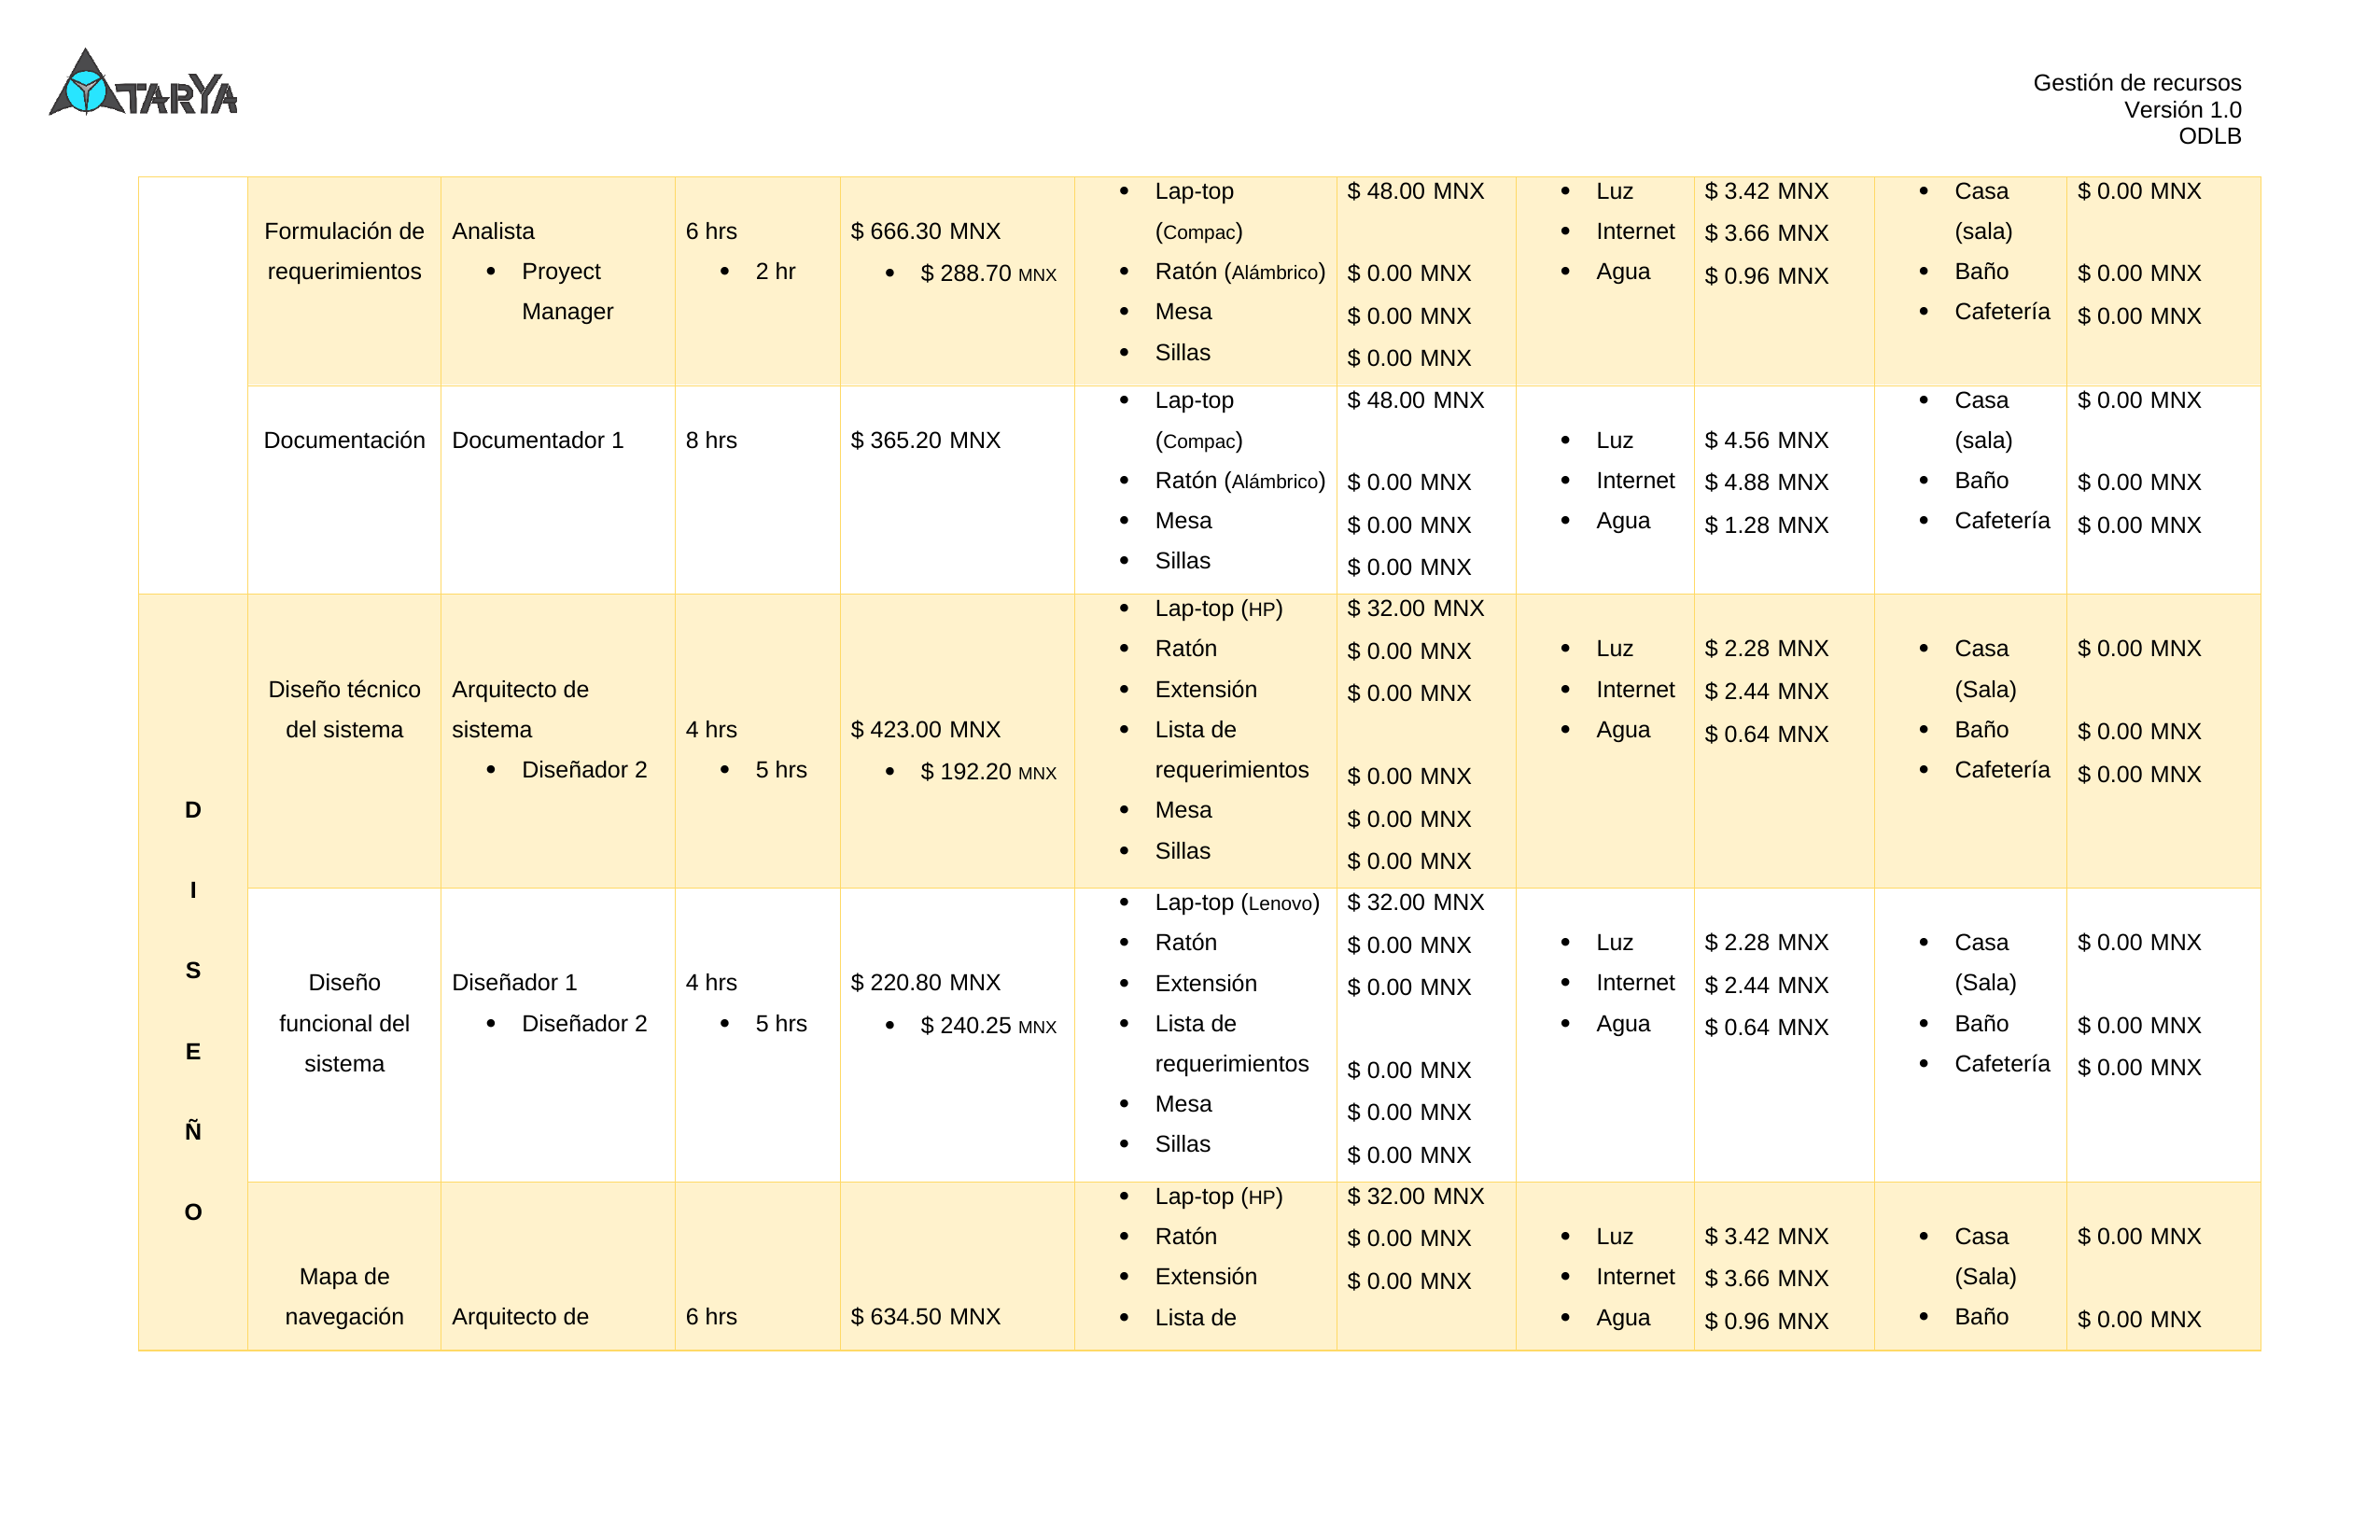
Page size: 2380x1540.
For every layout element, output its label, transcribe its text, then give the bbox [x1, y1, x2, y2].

table_cell $ 0.00 MNX $ 0.00 MNX $ 0.00 MNX [2067, 595, 2261, 888]
table_cell $ 0.00 MNX $ 0.00 MNX $ 0.00 MNX [2067, 889, 2261, 1182]
table_cell Luz Internet Agua [1517, 386, 1694, 594]
table_cell Luz Internet Agua [1517, 1183, 1694, 1350]
table_cell 4 hrs 5 hrs [676, 595, 840, 888]
table_cell Diseño funcional del sistema [248, 889, 441, 1182]
table_cell Mapa de navegación [248, 1183, 441, 1350]
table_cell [1875, 177, 2066, 385]
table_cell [441, 1183, 675, 1350]
table_cell $ 634.50 MNX [841, 1183, 1074, 1350]
table_cell Casa (Sala) Baño Cafetería [1875, 889, 2066, 1182]
table_cell $ 423.00 MNX $ 192.20 MNX [841, 595, 1074, 888]
table_cell $ 365.20 MNX [841, 386, 1074, 594]
table_cell Diseñador 1 Diseñador 2 [441, 889, 675, 1182]
table_cell 6 hrs [676, 1183, 840, 1350]
table_cell Casa (sala) Baño Cafetería [1875, 386, 2066, 594]
table_cell D I S E Ñ O D I S E Ñ O [139, 595, 247, 1350]
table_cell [1875, 1183, 2066, 1350]
table_cell Arquitecto de sistema Diseñador 2 [441, 595, 675, 888]
table_cell Lap-top (HP) Ratón Extensión Lista de requerimientos Mesa Sillas [1075, 595, 1337, 888]
table_cell Luz Internet Agua [1517, 595, 1694, 888]
table_cell 8 hrs [676, 386, 840, 594]
table_cell $ 220.80 MNX $ 240.25 MNX [841, 889, 1074, 1182]
table_cell Luz Internet Agua [1517, 889, 1694, 1182]
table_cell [1695, 177, 1874, 385]
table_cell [2067, 177, 2261, 385]
table_cell 6 hrs 2 hr [676, 177, 840, 385]
table_cell Lap-top (Lenovo) Ratón Extensión Lista de requerimientos Mesa Sillas [1075, 889, 1337, 1182]
table_cell Formulación de requerimientos [248, 177, 441, 385]
table_cell Lap-top (Compac) Ratón (Alámbrico) Mesa Sillas [1075, 386, 1337, 594]
table_cell $ 32.00 MNX $ 0.00 MNX $ 0.00 MNX $ 0.00 MNX $ 0.00 MNX $ 0.00 MNX [1337, 595, 1516, 888]
table_cell $ 48.00 MNX $ 0.00 MNX $ 0.00 MNX $ 0.00 MNX [1337, 386, 1516, 594]
table_cell Documentación [248, 386, 441, 594]
table_cell $ 2.28 MNX $ 2.44 MNX $ 0.64 MNX [1695, 595, 1874, 888]
table_cell Casa (Sala) Baño Cafetería [1875, 595, 2066, 888]
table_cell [1695, 1183, 1874, 1350]
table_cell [1075, 1183, 1337, 1350]
table_cell Luz Internet Agua [1517, 177, 1694, 385]
table_cell $ 48.00 MNX $ 0.00 MNX $ 0.00 MNX $ 0.00 MNX [1337, 177, 1516, 385]
table_cell $ 32.00 MNX $ 0.00 MNX $ 0.00 MNX $ 0.00 MNX $ 0.00 MNX $ 0.00 MNX [1337, 889, 1516, 1182]
table_cell Lap-top (Compac) Ratón (Alámbrico) Mesa Sillas [1075, 177, 1337, 385]
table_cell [1337, 1183, 1516, 1350]
table_cell $ 666.30 MNX $ 288.70 MNX [841, 177, 1074, 385]
table_cell $ 4.56 MNX $ 4.88 MNX $ 1.28 MNX [1695, 386, 1874, 594]
table_cell $ 2.28 MNX $ 2.44 MNX $ 0.64 MNX [1695, 889, 1874, 1182]
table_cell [2067, 1183, 2261, 1350]
picture [47, 48, 237, 115]
table_cell Analista Proyect Manager [441, 177, 675, 385]
table_cell Documentador 1 [441, 386, 675, 594]
table_cell $ 0.00 MNX $ 0.00 MNX $ 0.00 MNX [2067, 386, 2261, 594]
table_cell Diseño técnico del sistema [248, 595, 441, 888]
table_cell 4 hrs 5 hrs [676, 889, 840, 1182]
